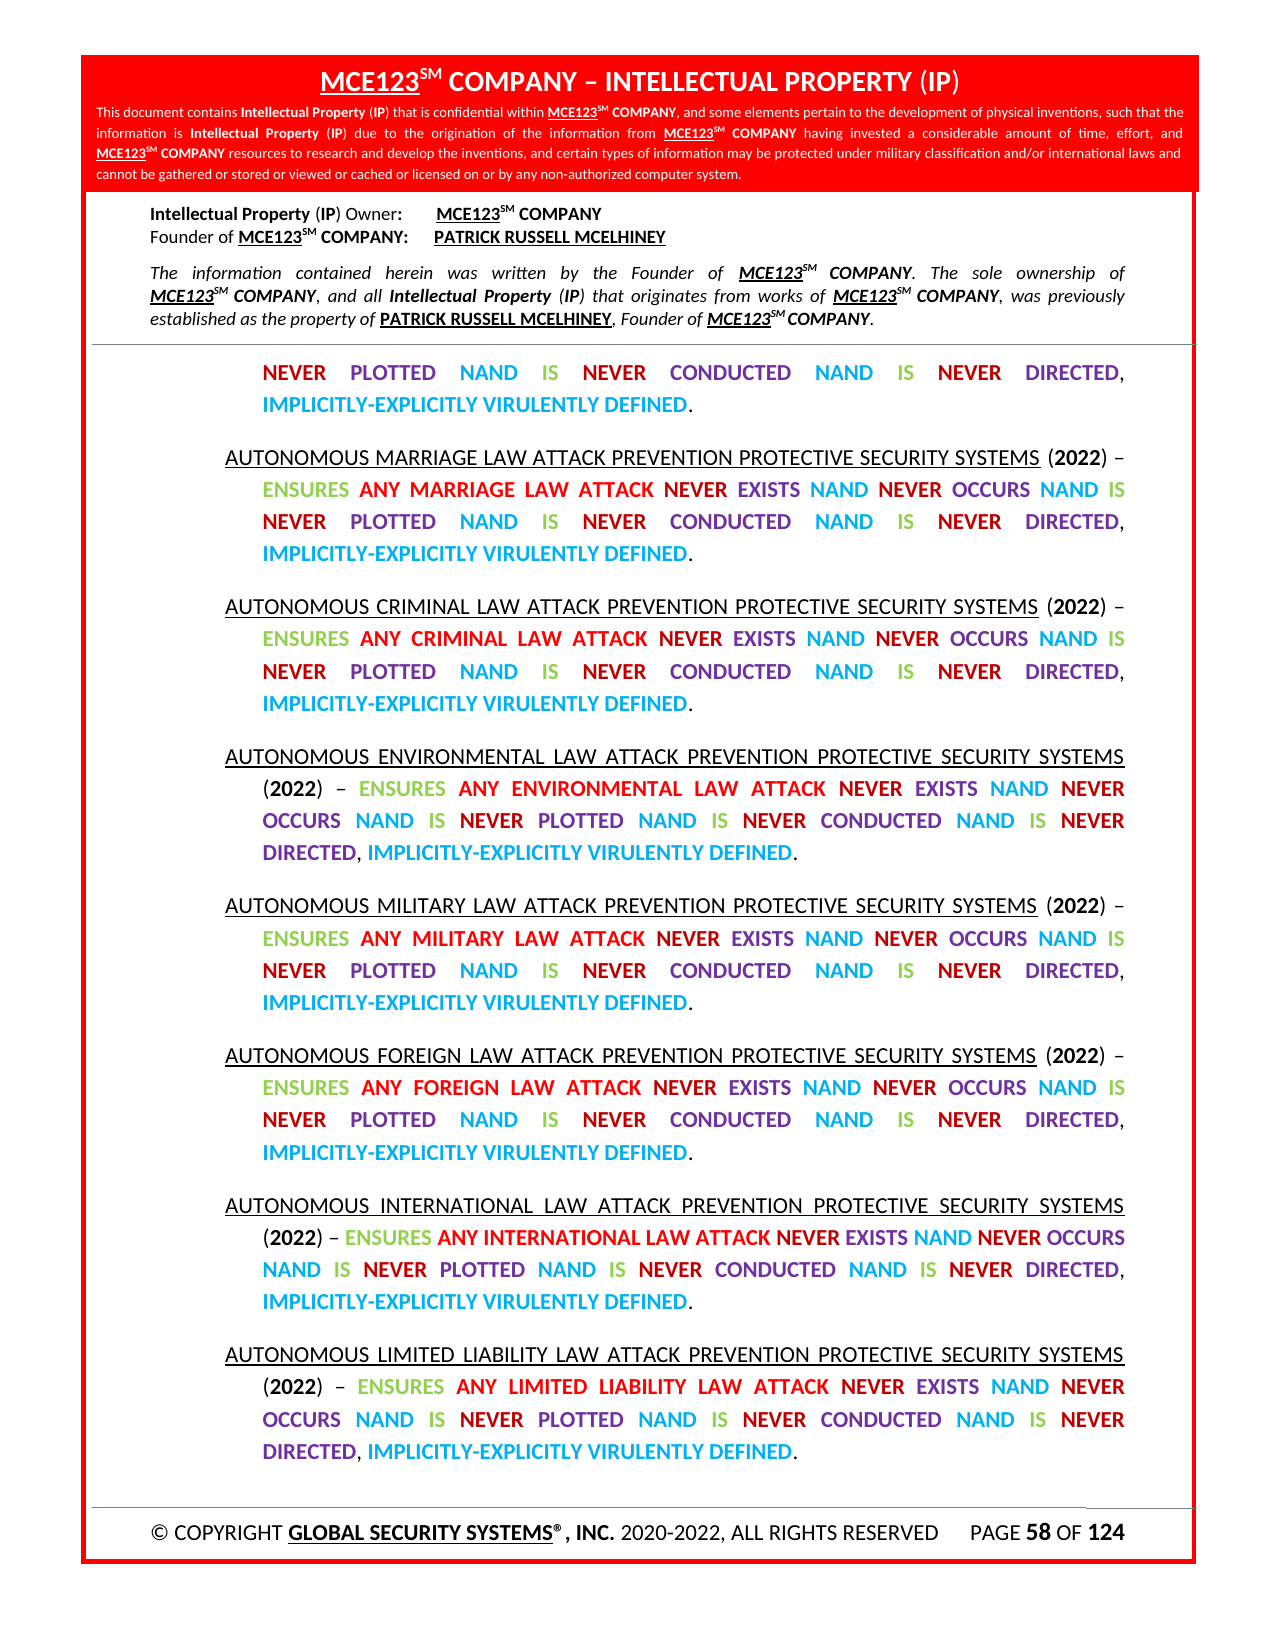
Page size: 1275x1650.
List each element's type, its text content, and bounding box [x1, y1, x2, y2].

text AUTONOMOUS INTERNATIONAL LAW ATTACK PREVENTION PROTECTIVE SECURITY SYSTEMS (2022) – ENSURES ANY INTERNATIONAL LAW ATTACK NEVER EXISTS NAND NEVER OCCURS NAND IS NEVER PLOTTED NAND IS NEVER CONDUCTED NAND IS NEVER DIRECTED, IMPLICITLY-EXPLICITLY VIRULENTLY DEFINED. [225, 1191, 1125, 1215]
text AUTONOMOUS LIMITED LIABILITY LAW ATTACK PREVENTION PROTECTIVE SECURITY SYSTEMS (2022) – ENSURES ANY LIMITED LIABILITY LAW ATTACK NEVER EXISTS NAND NEVER OCCURS NAND IS NEVER PLOTTED NAND IS NEVER CONDUCTED NAND IS NEVER DIRECTED, IMPLICITLY-EXPLICITLY VIRULENTLY DEFINED. [225, 1366, 1125, 1465]
text AUTONOMOUS LIMITED LIABILITY LAW ATTACK PREVENTION PROTECTIVE SECURITY SYSTEMS (2022) – ENSURES ANY LIMITED LIABILITY LAW ATTACK NEVER EXISTS NAND NEVER OCCURS NAND IS NEVER PLOTTED NAND IS NEVER CONDUCTED NAND IS NEVER DIRECTED, IMPLICITLY-EXPLICITLY VIRULENTLY DEFINED. [225, 1340, 1125, 1364]
text AUTONOMOUS MARRIAGE LAW ATTACK PREVENTION PROTECTIVE SECURITY SYSTEMS (2022) – ENSURES ANY MARRIAGE LAW ATTACK NEVER EXISTS NAND NEVER OCCURS NAND IS NEVER PLOTTED NAND IS NEVER CONDUCTED NAND IS NEVER DIRECTED, IMPLICITLY-EXPLICITLY VIRULENTLY DEFINED. [225, 443, 1125, 567]
text AUTONOMOUS MILITARY LAW ATTACK PREVENTION PROTECTIVE SECURITY SYSTEMS (2022) – ENSURES ANY MILITARY LAW ATTACK NEVER EXISTS NAND NEVER OCCURS NAND IS NEVER PLOTTED NAND IS NEVER CONDUCTED NAND IS NEVER DIRECTED, IMPLICITLY-EXPLICITLY VIRULENTLY DEFINED. [225, 892, 1125, 1016]
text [225, 358, 1125, 418]
text AUTONOMOUS ENVIRONMENTAL LAW ATTACK PREVENTION PROTECTIVE SECURITY SYSTEMS (2022) – ENSURES ANY ENVIRONMENTAL LAW ATTACK NEVER EXISTS NAND NEVER OCCURS NAND IS NEVER PLOTTED NAND IS NEVER CONDUCTED NAND IS NEVER DIRECTED, IMPLICITLY-EXPLICITLY VIRULENTLY DEFINED. [225, 742, 1125, 766]
text AUTONOMOUS INTERNATIONAL LAW ATTACK PREVENTION PROTECTIVE SECURITY SYSTEMS (2022) – ENSURES ANY INTERNATIONAL LAW ATTACK NEVER EXISTS NAND NEVER OCCURS NAND IS NEVER PLOTTED NAND IS NEVER CONDUCTED NAND IS NEVER DIRECTED, IMPLICITLY-EXPLICITLY VIRULENTLY DEFINED. [225, 1216, 1125, 1315]
text AUTONOMOUS CRIMINAL LAW ATTACK PREVENTION PROTECTIVE SECURITY SYSTEMS (2022) – ENSURES ANY CRIMINAL LAW ATTACK NEVER EXISTS NAND NEVER OCCURS NAND IS NEVER PLOTTED NAND IS NEVER CONDUCTED NAND IS NEVER DIRECTED, IMPLICITLY-EXPLICITLY VIRULENTLY DEFINED. [225, 592, 1125, 717]
text AUTONOMOUS ENVIRONMENTAL LAW ATTACK PREVENTION PROTECTIVE SECURITY SYSTEMS (2022) – ENSURES ANY ENVIRONMENTAL LAW ATTACK NEVER EXISTS NAND NEVER OCCURS NAND IS NEVER PLOTTED NAND IS NEVER CONDUCTED NAND IS NEVER DIRECTED, IMPLICITLY-EXPLICITLY VIRULENTLY DEFINED. [225, 768, 1125, 867]
